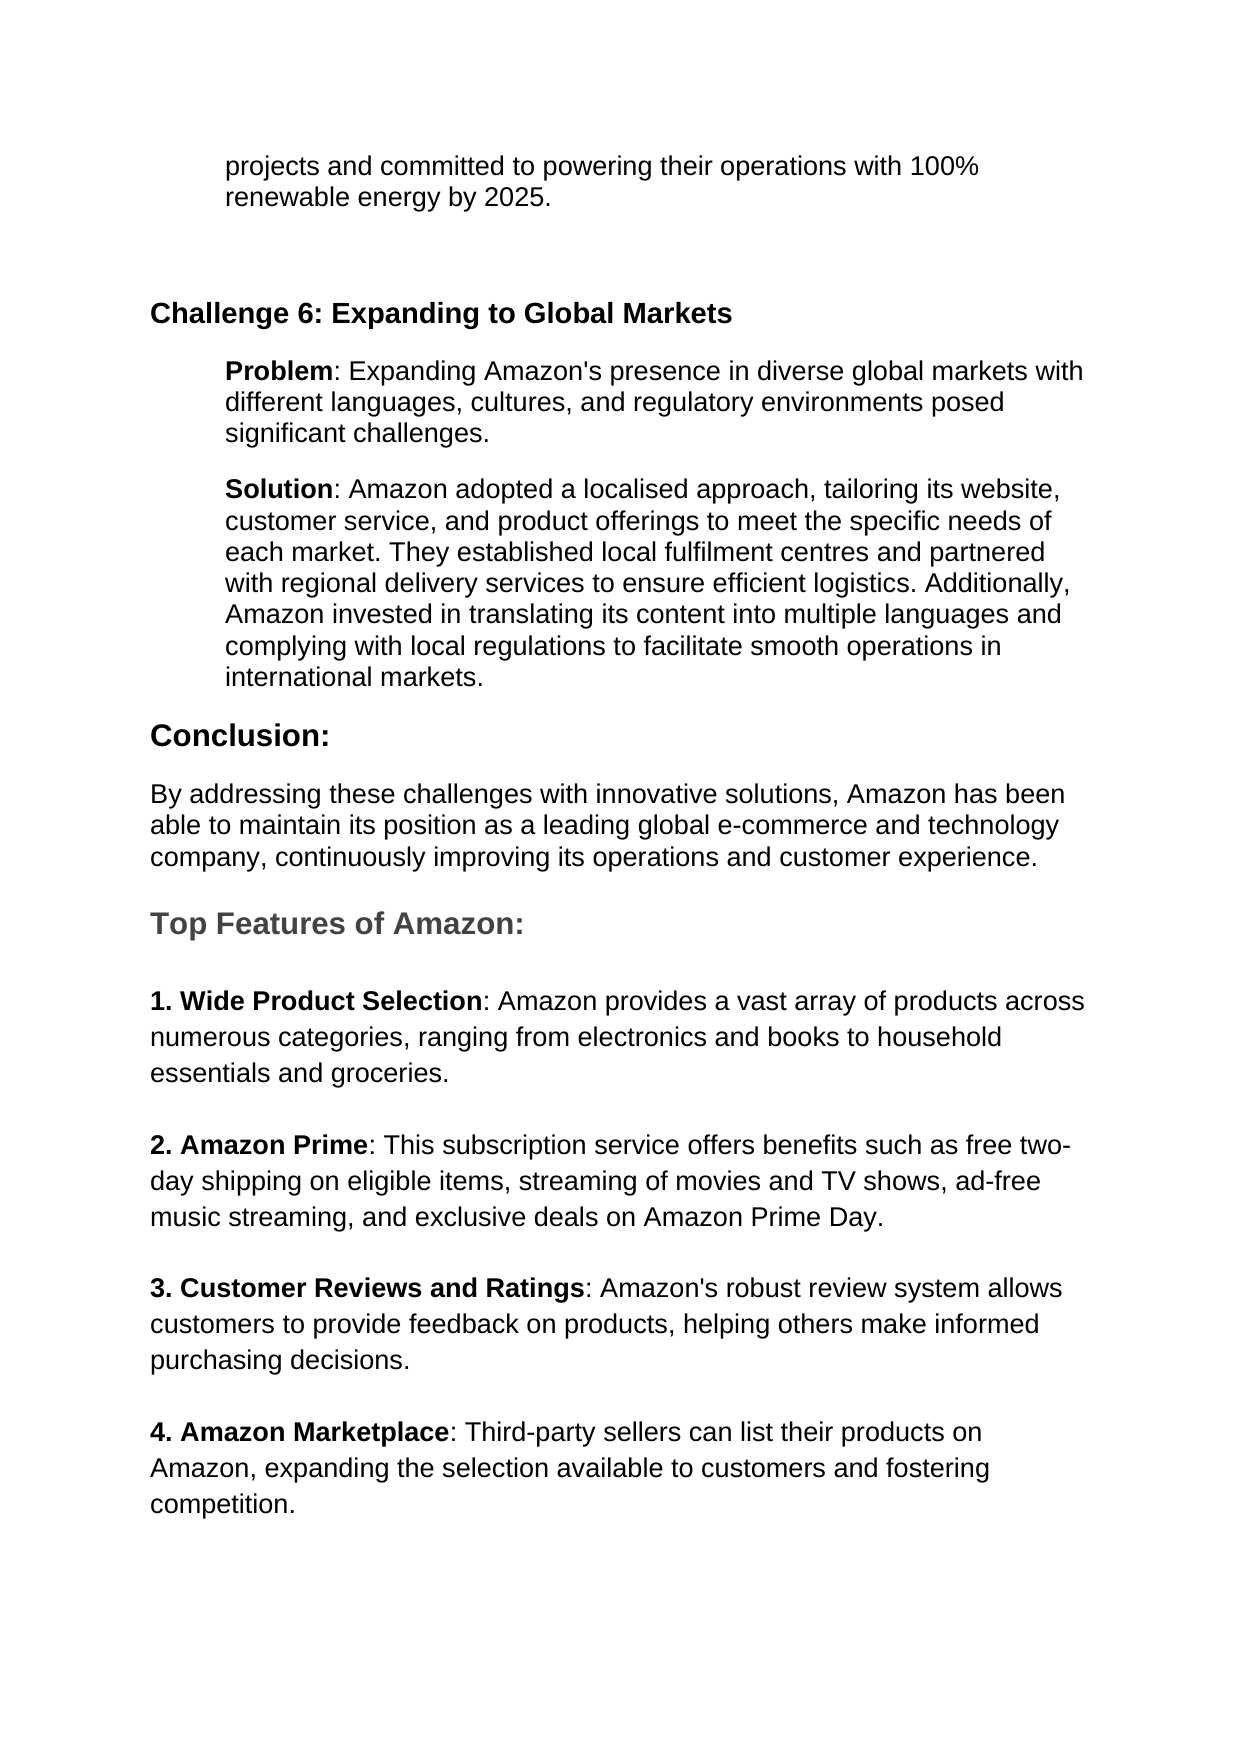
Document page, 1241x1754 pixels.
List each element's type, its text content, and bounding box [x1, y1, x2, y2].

text 3. Customer Reviews and Ratings: Amazon's robust review system allows customers to provide feedback on products, helping others make informed purchasing decisions. [150, 1272, 1090, 1376]
text 2. Amazon Prime: This subscription service offers benefits such as free two-day shipping on eligible items, streaming of movies and TV shows, ad-free music streaming, and exclusive deals on Amazon Prime Day. [150, 1129, 1090, 1232]
text By addressing these challenges with innovative solutions, Amazon has been able to maintain its position as a leading global e-commerce and technology company, continuously improving its operations and customer experience. [150, 778, 1090, 872]
subtitle Challenge 6: Expanding to Global Markets [150, 296, 1090, 329]
subtitle Top Features of Amazon: [150, 905, 1090, 941]
text Problem: Expanding Amazon's presence in diverse global markets with different languages, cultures, and regulatory environments posed significant challenges. [225, 354, 1090, 448]
text 1. Wide Product Selection: Amazon provides a vast array of products across numerous categories, ranging from electronics and books to household essentials and groceries. [150, 985, 1090, 1088]
text Solution: Amazon adopted a localised approach, tailoring its website, customer service, and product offerings to meet the specific needs of each market. They established local fulfilment centres and partnered with regional delivery services to ensure efficient logistics. Additionally, Amazon invested in translating its content into multiple languages and complying with local regulations to facilitate smooth operations in international markets. [225, 473, 1090, 692]
text Conclusion: [150, 717, 1090, 753]
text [225, 150, 1090, 212]
text 4. Amazon Marketplace: Third-party sellers can list their products on Amazon, expanding the selection available to customers and fostering competition. [150, 1416, 1090, 1519]
